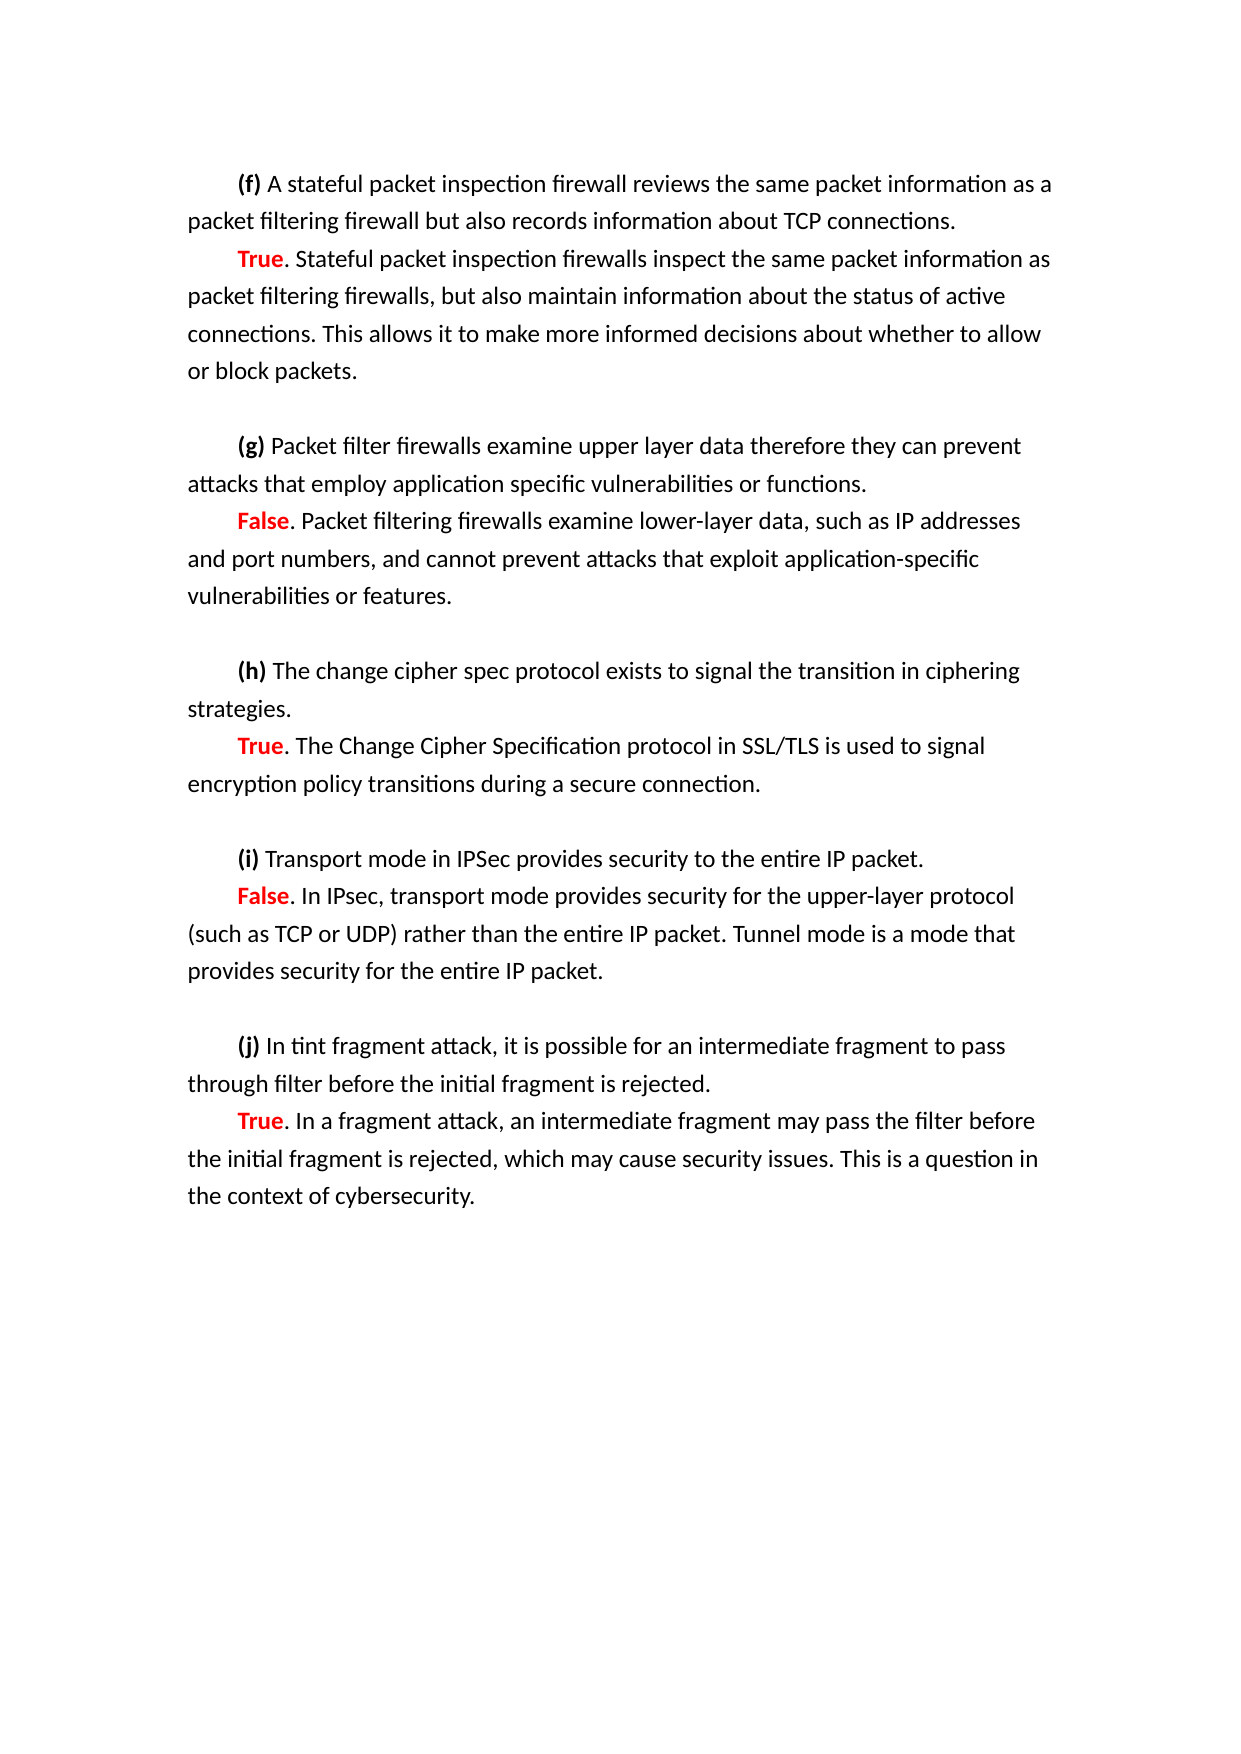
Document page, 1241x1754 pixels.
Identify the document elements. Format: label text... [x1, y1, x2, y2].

text (h) The change cipher spec protocol exists to signal the transition in ciphering strategies. [187, 652, 1053, 727]
text True. Stateful packet inspection firewalls inspect the same packet information as packet filtering firewalls, but also maintain information about the status of active connections. This allows it to make more informed decisions about whether to allow or block packets. [187, 239, 1053, 389]
text False. Packet filtering firewalls examine lower-layer data, such as IP addresses and port numbers, and cannot prevent attacks that exploit application-specific vulnerabilities or features. [187, 502, 1053, 614]
text True. In a fragment attack, an intermediate fragment may pass the filter before the initial fragment is rejected, which may cause security issues. This is a question in the context of cybersecurity. [187, 1102, 1053, 1214]
text True. The Change Cipher Specification protocol in SSL/TLS is used to signal encryption policy transitions during a secure connection. [187, 727, 1053, 802]
text (i) Transport mode in IPSec provides security to the entire IP packet. [187, 839, 1053, 877]
text (g) Packet filter firewalls examine upper layer data therefore they can prevent attacks that employ application specific vulnerabilities or functions. [187, 427, 1053, 502]
text False. In IPsec, transport mode provides security for the upper-layer protocol (such as TCP or UDP) rather than the entire IP packet. Tunnel mode is a mode that provides security for the entire IP packet. [187, 877, 1053, 989]
text (f) A stateful packet inspection firewall reviews the same packet information as a packet filtering firewall but also records information about TCP connections. [187, 164, 1053, 239]
text (j) In tint fragment attack, it is possible for an intermediate fragment to pass through filter before the initial fragment is rejected. [187, 1027, 1053, 1102]
